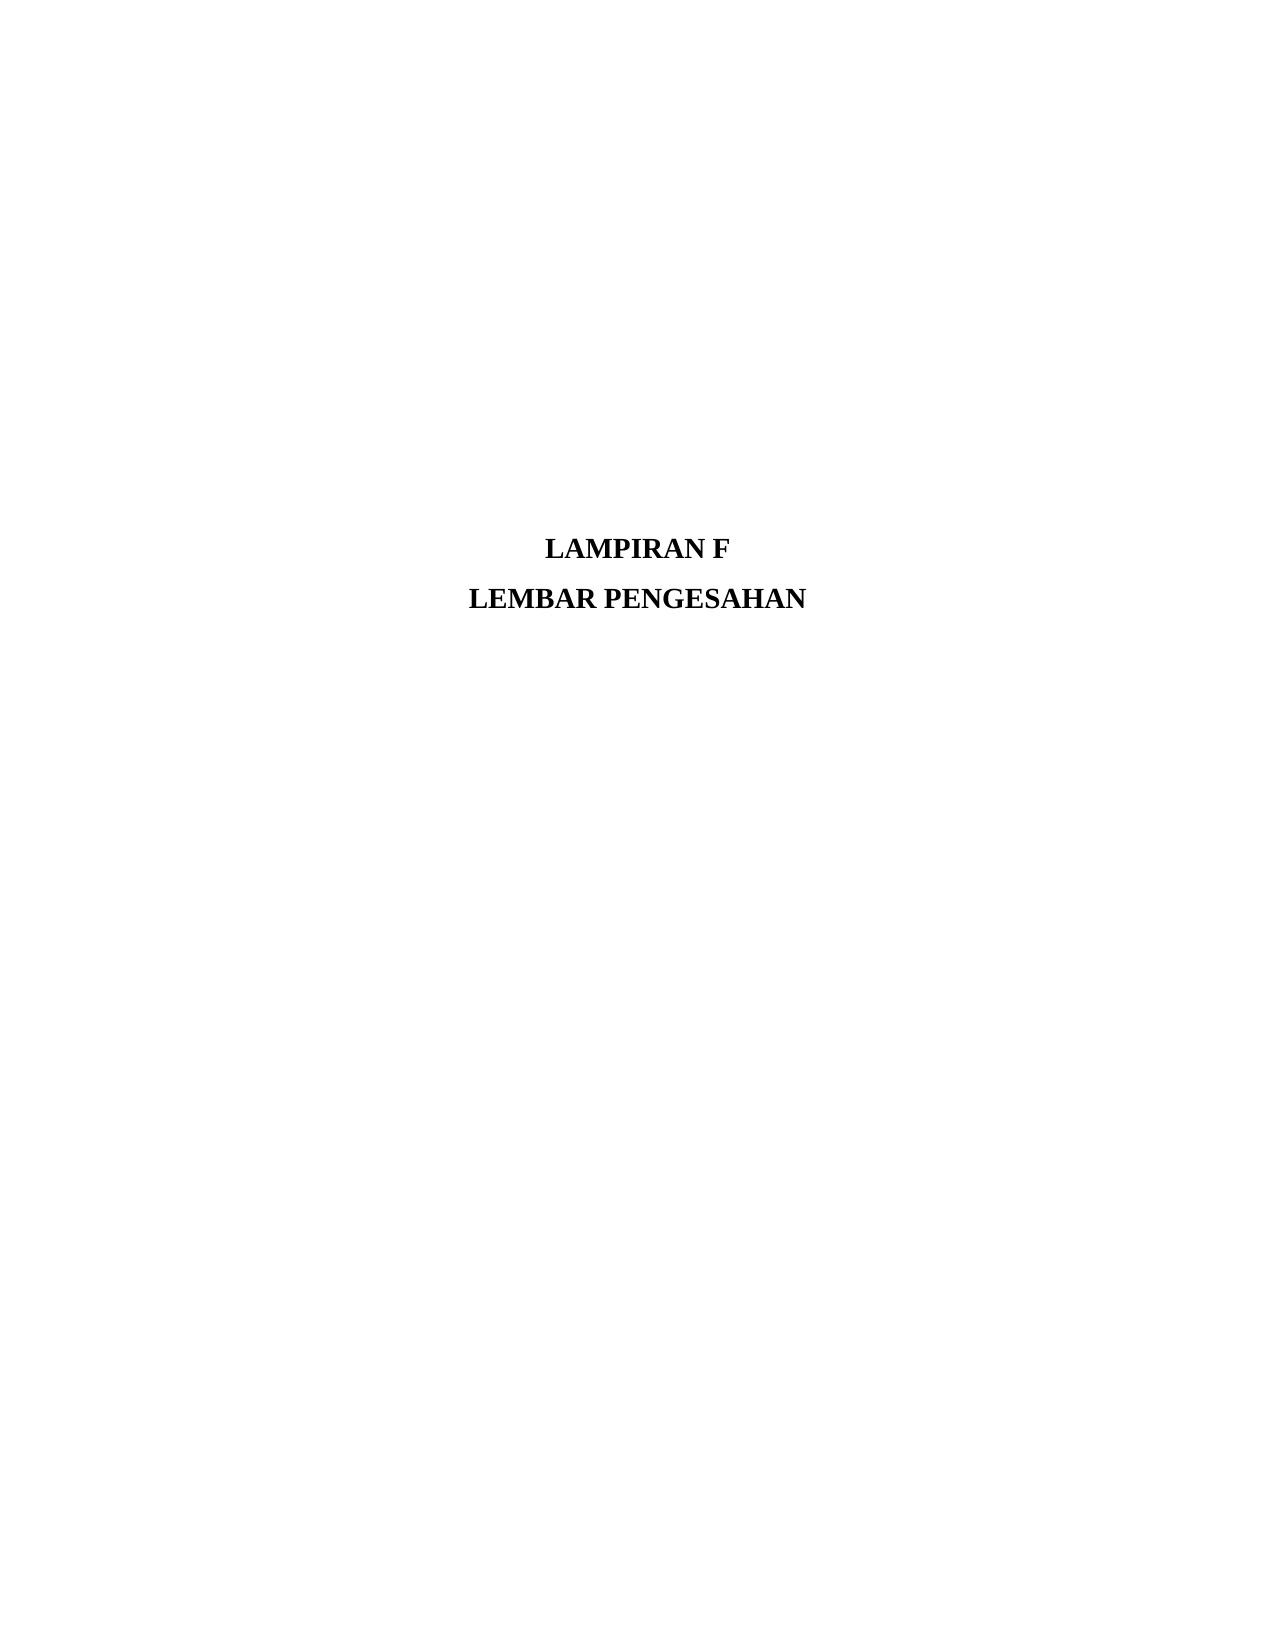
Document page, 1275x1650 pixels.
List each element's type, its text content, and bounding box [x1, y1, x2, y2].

text LEMBAR PENGESAHAN [150, 581, 1125, 615]
text LAMPIRAN F [150, 531, 1125, 564]
